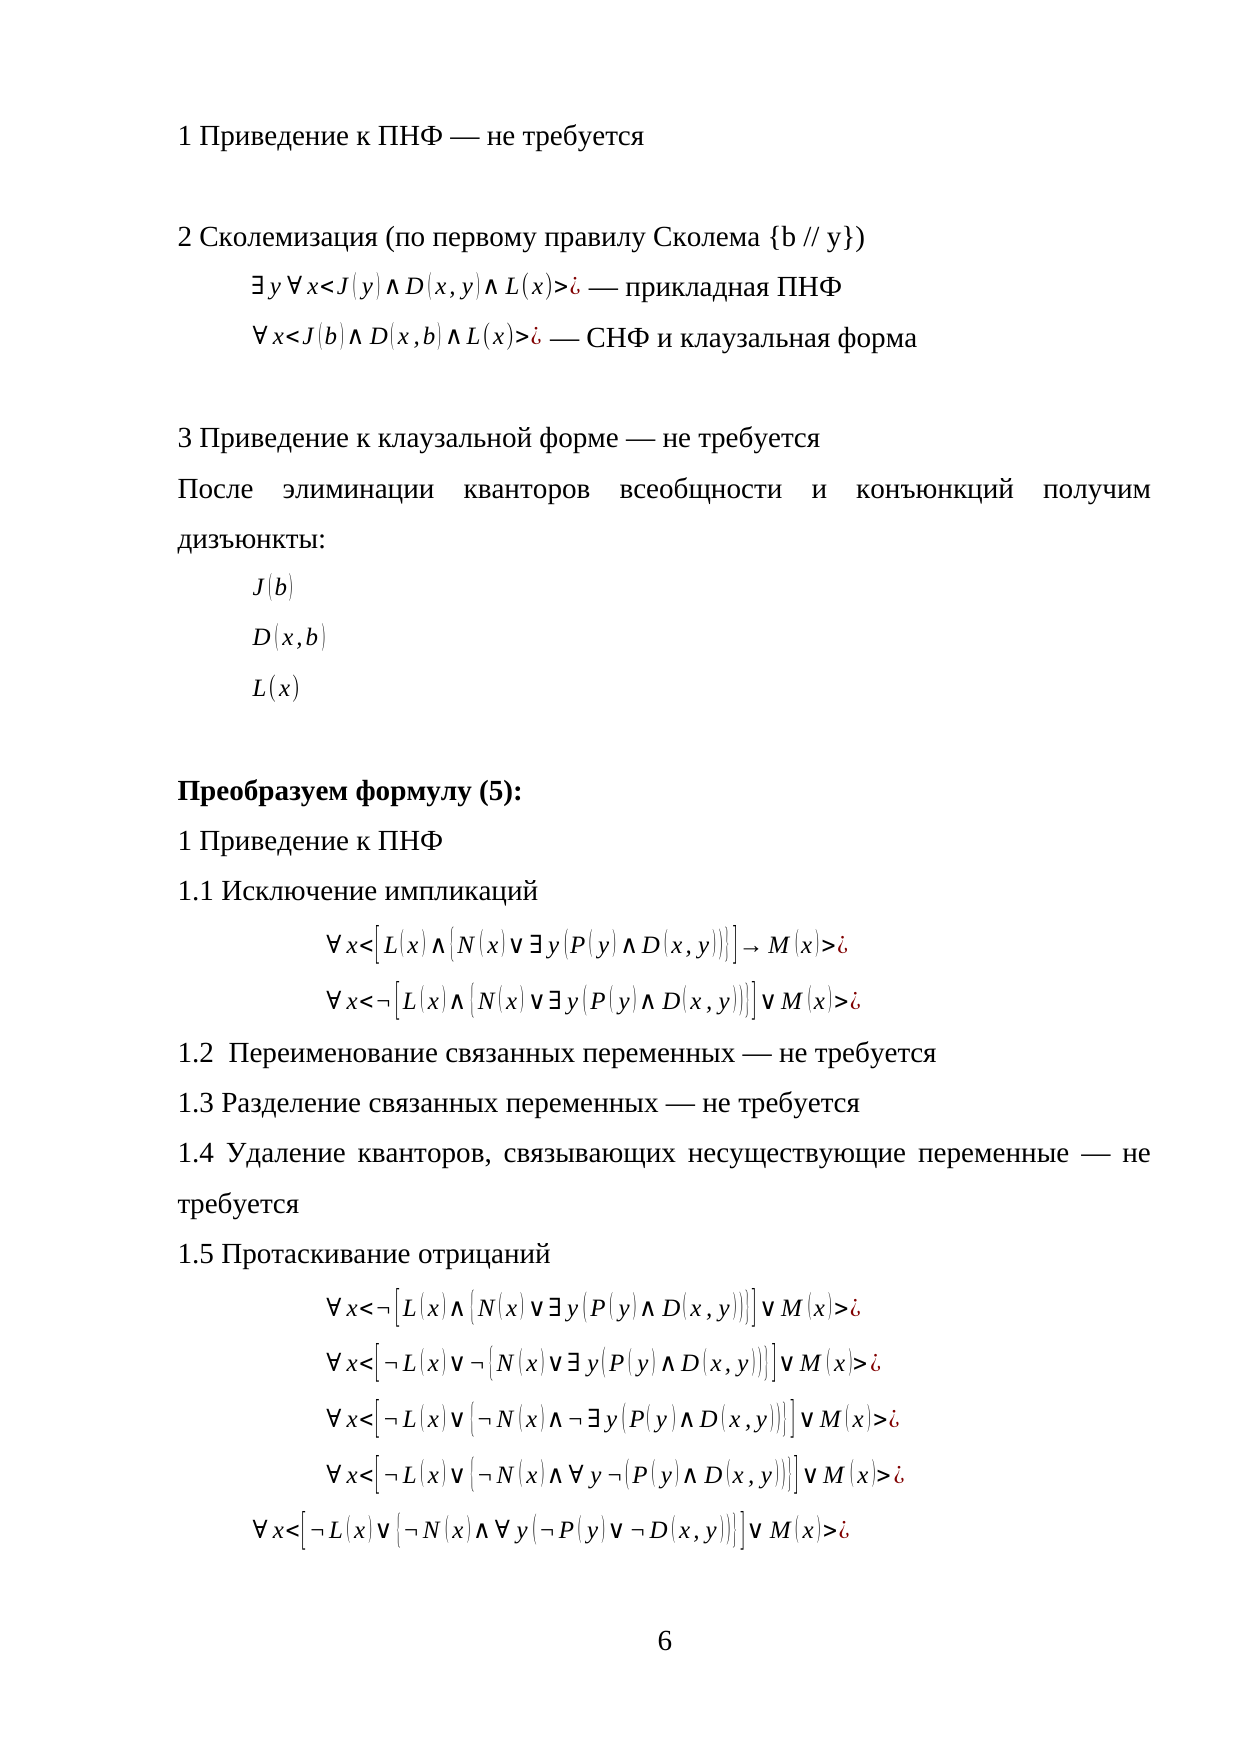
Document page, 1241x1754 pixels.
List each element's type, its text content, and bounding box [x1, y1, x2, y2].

text 1.1 Исключение импликаций [177, 873, 1152, 907]
text 1.4 Удаление кванторов, связывающих несуществующие переменные — не требуется [177, 1136, 1152, 1219]
text 1.3 Разделение связанных переменных — не требуется [177, 1085, 1152, 1119]
text 1 Приведение к ПНФ — не требуется [177, 118, 1152, 152]
text 2 Сколемизация (по первому правилу Сколема {b // y}) [177, 219, 1152, 252]
text После элиминации кванторов всеобщности и конъюнкций получим дизъюнкты: [177, 471, 1152, 555]
text 3 Приведение к клаузальной форме — не требуется [177, 421, 1152, 454]
text — СНФ и клаузальная форма [177, 320, 1152, 353]
text 1.2 Переименование связанных переменных — не требуется [177, 1035, 1152, 1068]
text 1.5 Протаскивание отрицаний [177, 1236, 1152, 1270]
text 1 Приведение к ПНФ [177, 823, 1152, 857]
text Преобразуем формулу (5): [177, 773, 1152, 806]
text — прикладная ПНФ [177, 269, 1152, 303]
